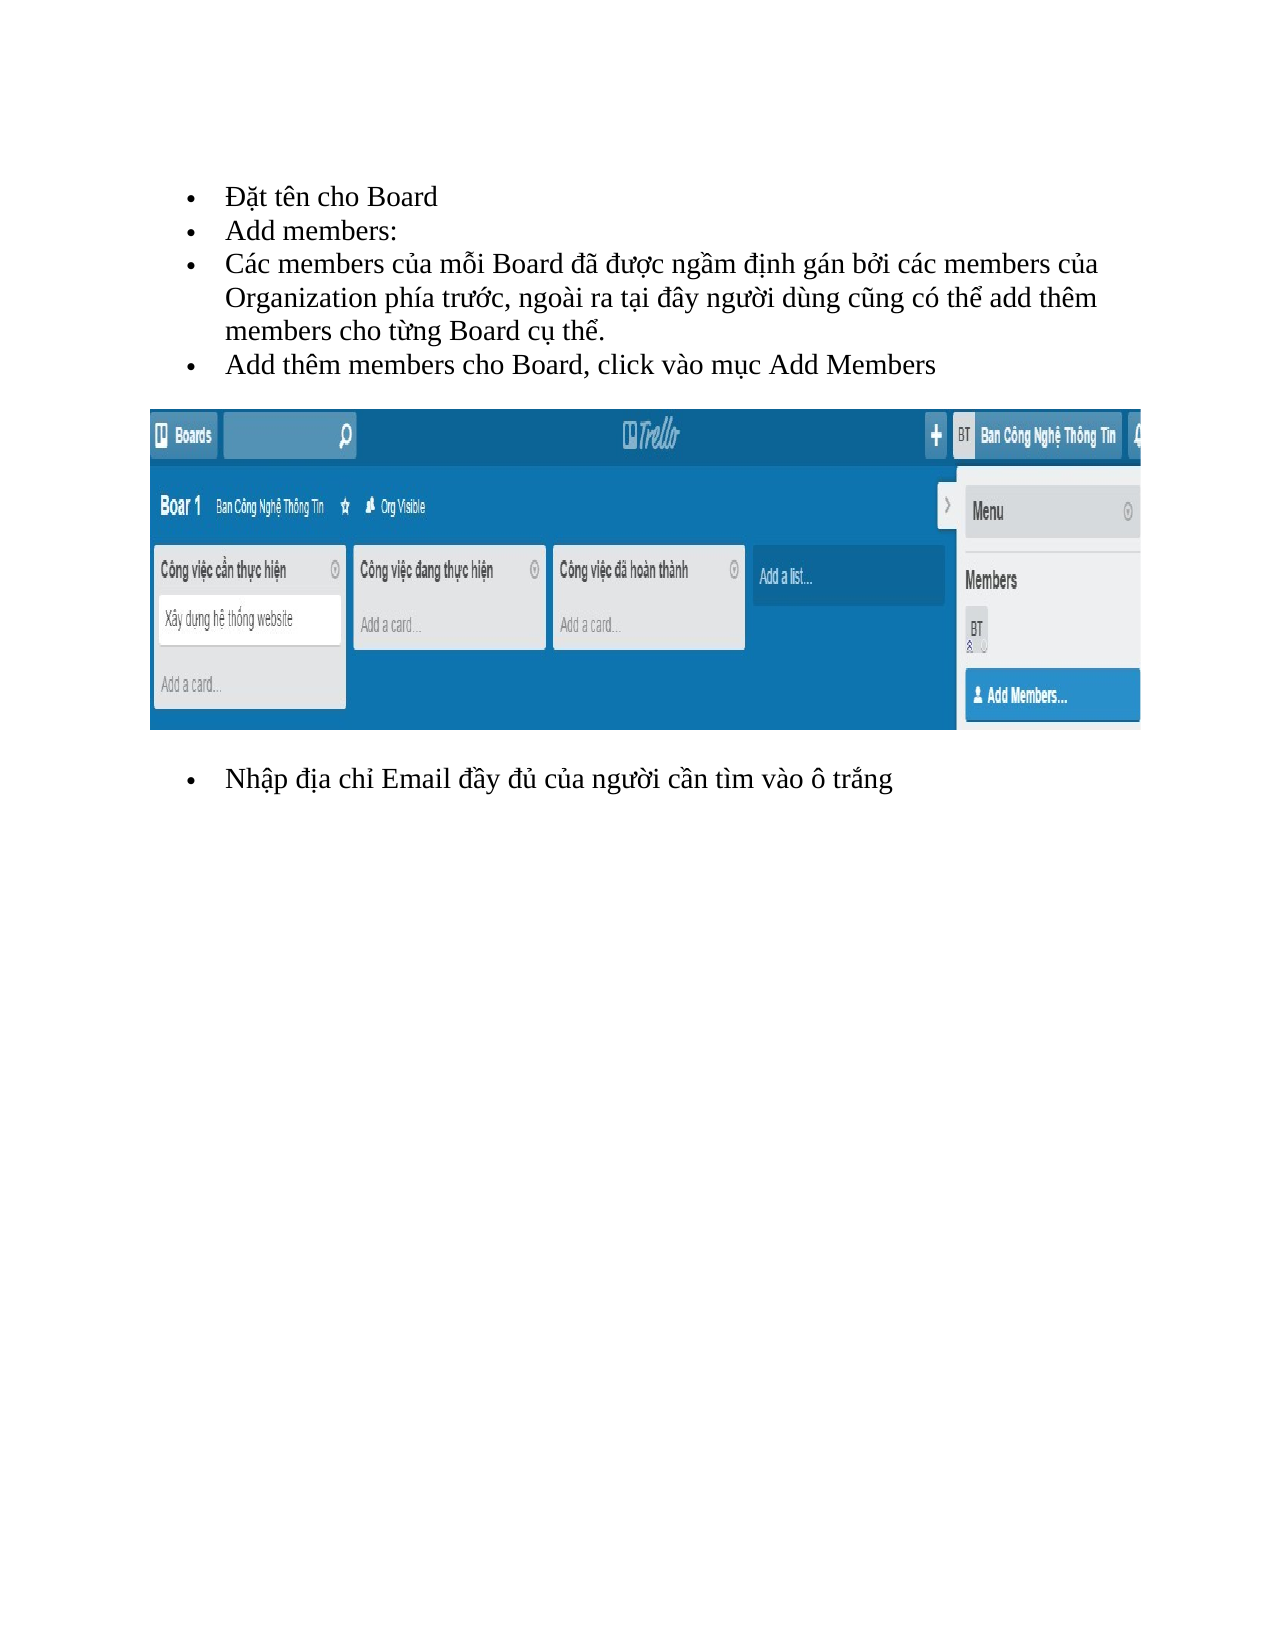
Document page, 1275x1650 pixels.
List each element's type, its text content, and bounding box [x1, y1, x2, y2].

list Các members của mỗi Board đã được ngầm định gán bởi các members của Organization phía trước, ngoài ra tại đây người dùng cũng có thể add thêm members cho từng Board cụ thể. [187, 246, 1125, 347]
picture [150, 409, 1141, 730]
list Add thêm members cho Board, click vào mục Add Members [187, 347, 1125, 380]
list Đặt tên cho Board [187, 179, 1125, 213]
list Add members: [187, 213, 1125, 246]
list Nhập địa chỉ Email đầy đủ của người cần tìm vào ô trắng [187, 761, 1125, 795]
